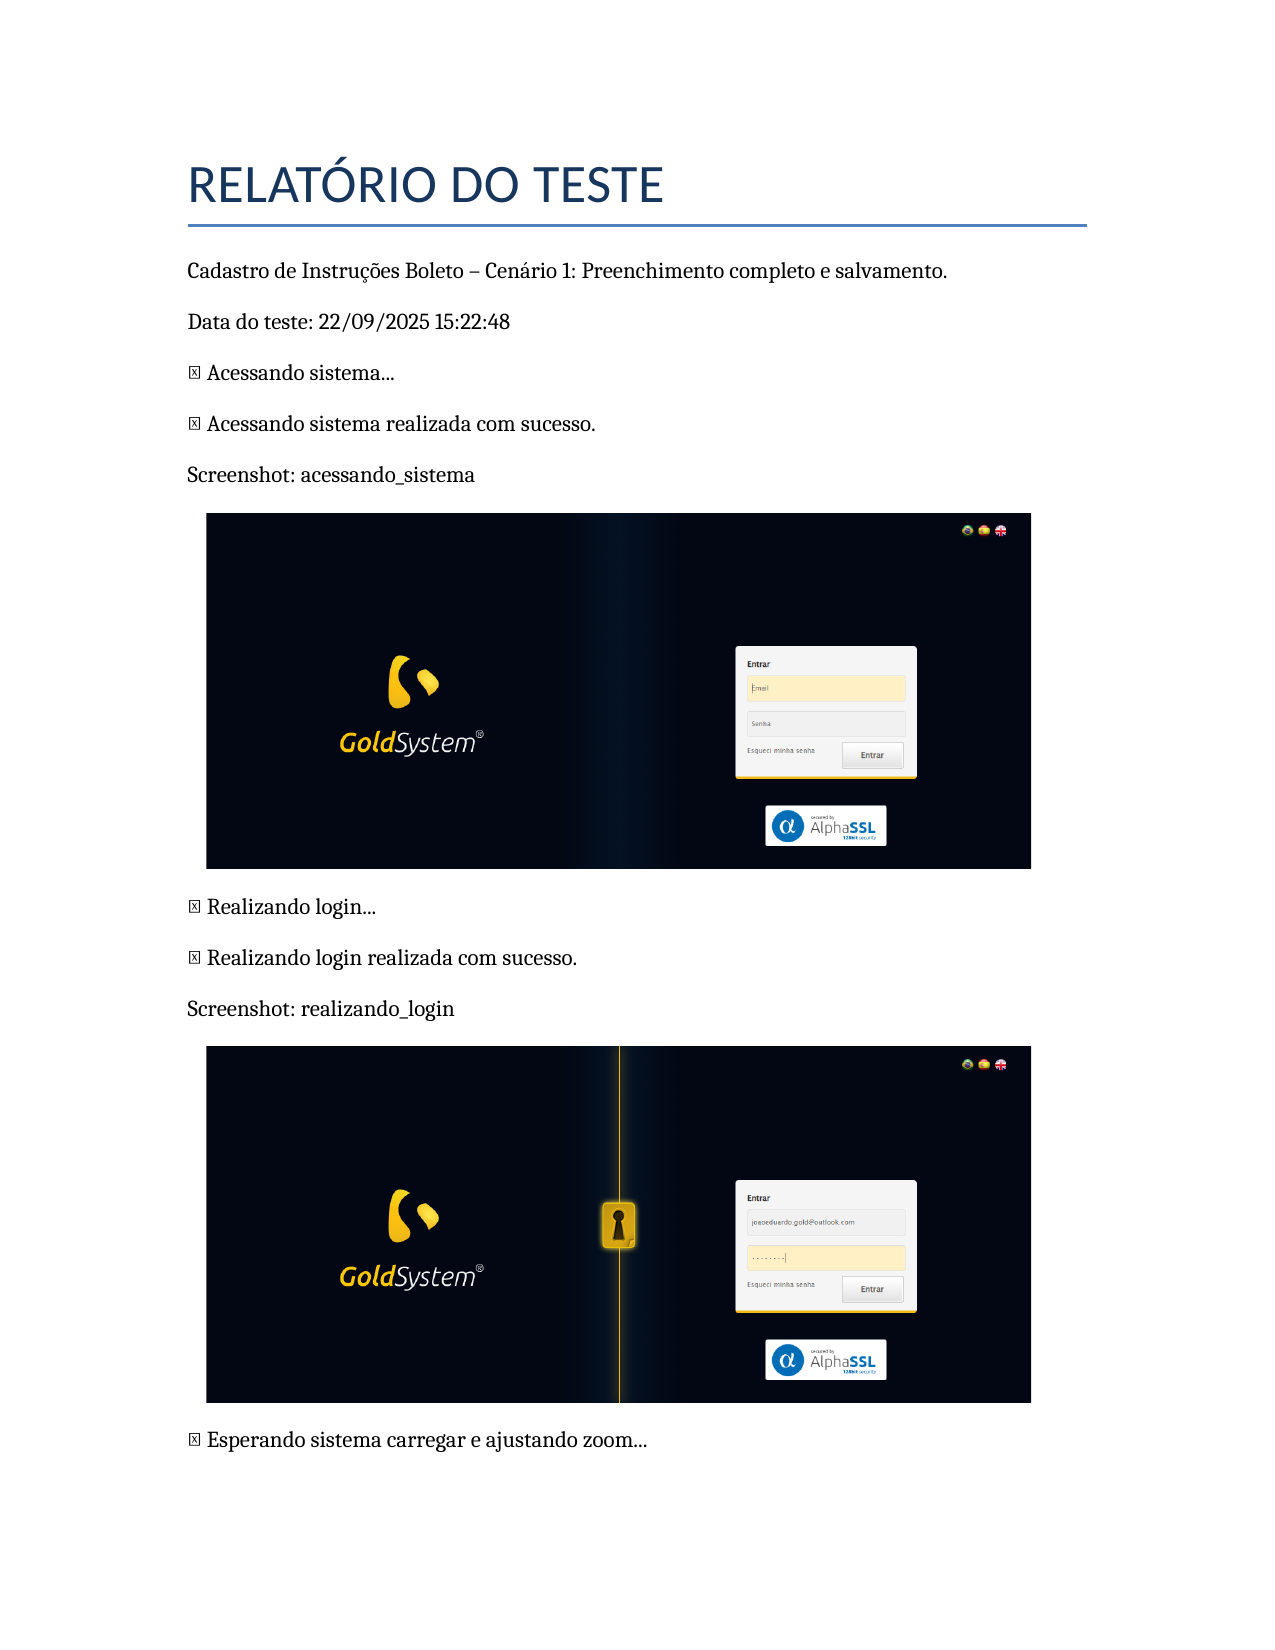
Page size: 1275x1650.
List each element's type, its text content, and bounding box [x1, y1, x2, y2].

text 🔄 Esperando sistema carregar e ajustando zoom... [187, 1427, 1087, 1453]
text 🔄 Realizando login... [187, 893, 1087, 920]
text 🔄 Acessando sistema... [187, 360, 1087, 386]
title RELATÓRIO DO TESTE [187, 150, 1087, 227]
text Data do teste: 22/09/2025 15:22:48 [187, 309, 1087, 335]
text ✅ Realizando login realizada com sucesso. [187, 944, 1087, 971]
picture [206, 1046, 1032, 1403]
text Screenshot: acessando_sistema [187, 462, 1087, 488]
text ✅ Acessando sistema realizada com sucesso. [187, 411, 1087, 437]
text Screenshot: realizando_login [187, 996, 1087, 1022]
text Cadastro de Instruções Boleto – Cenário 1: Preenchimento completo e salvamento. [187, 258, 1087, 284]
picture [206, 513, 1032, 869]
